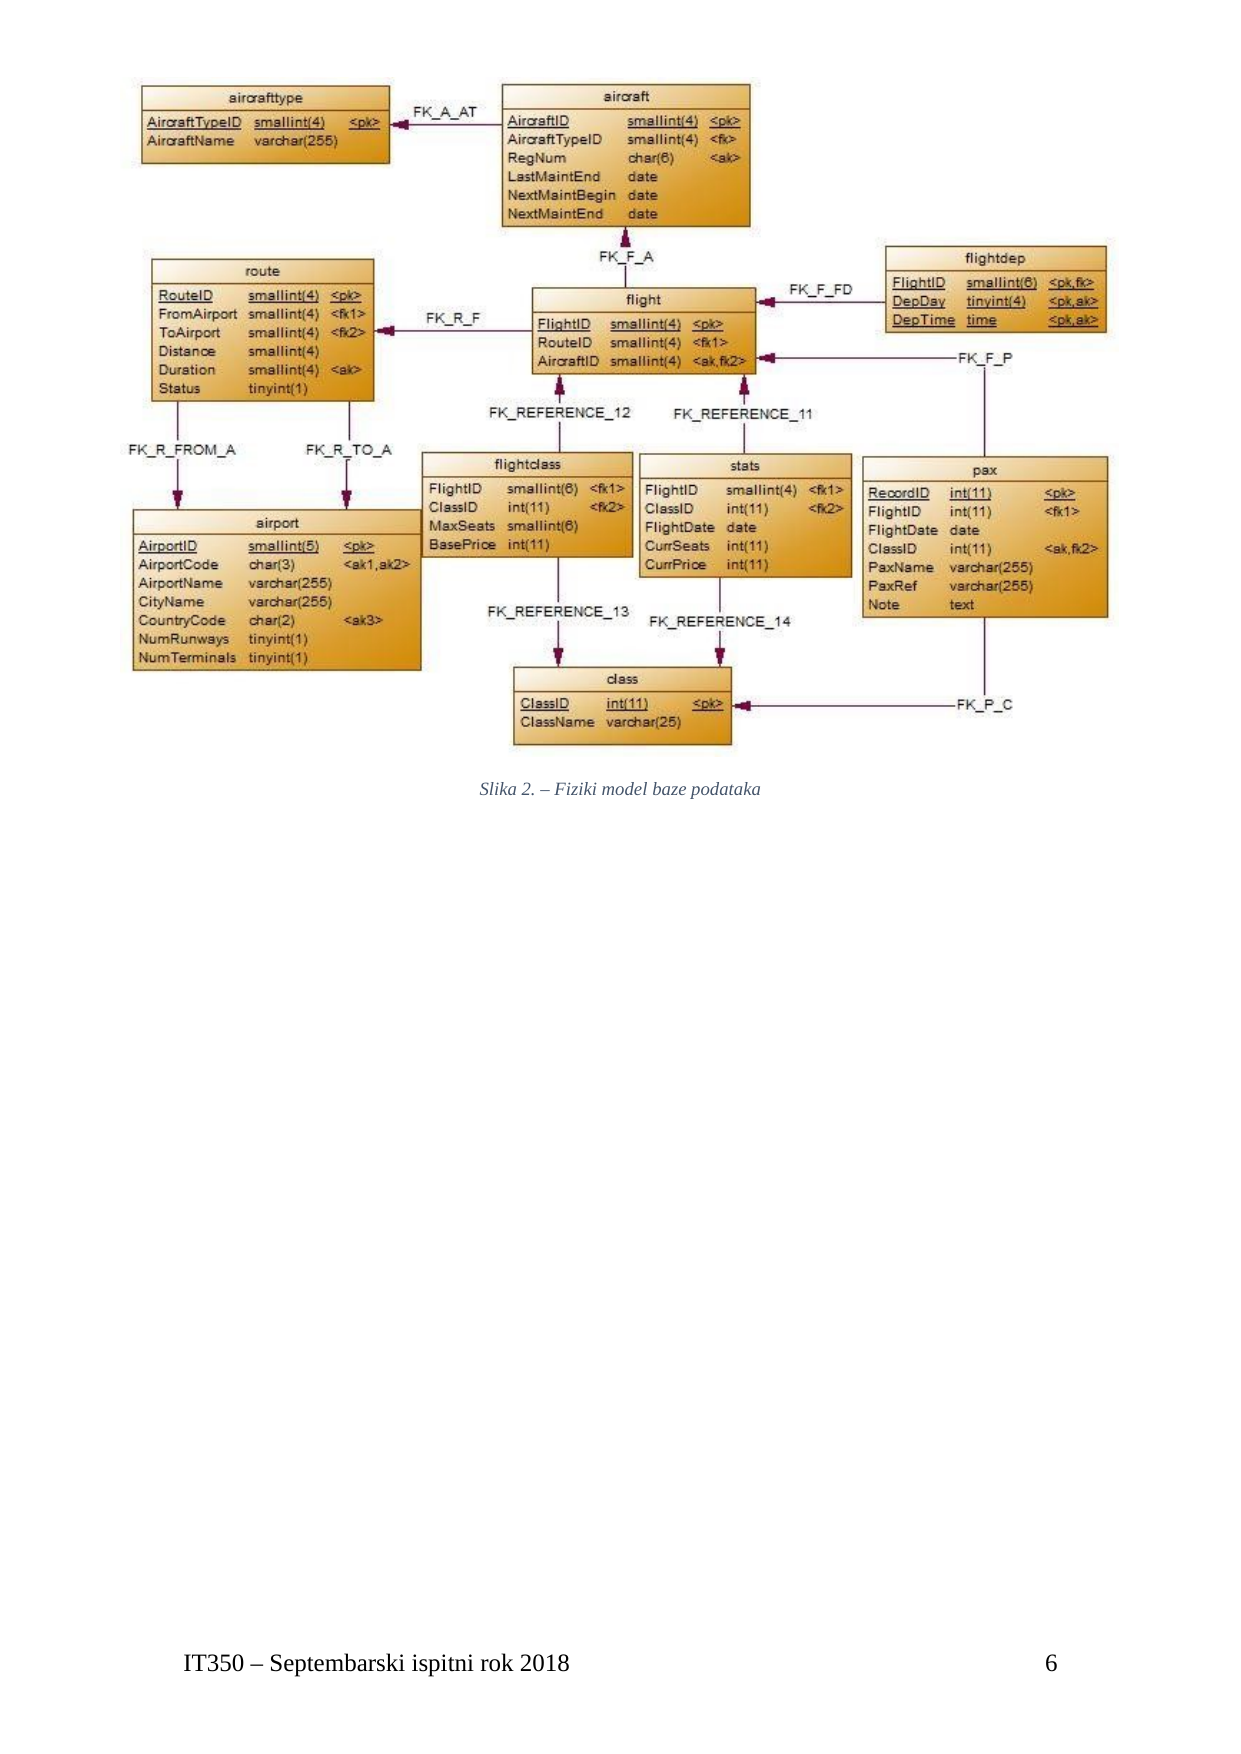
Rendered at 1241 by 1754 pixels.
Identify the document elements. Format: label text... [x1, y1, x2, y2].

text Slika 2. – Fiziki model baze podataka [75, 778, 1165, 799]
picture [120, 77, 1119, 757]
